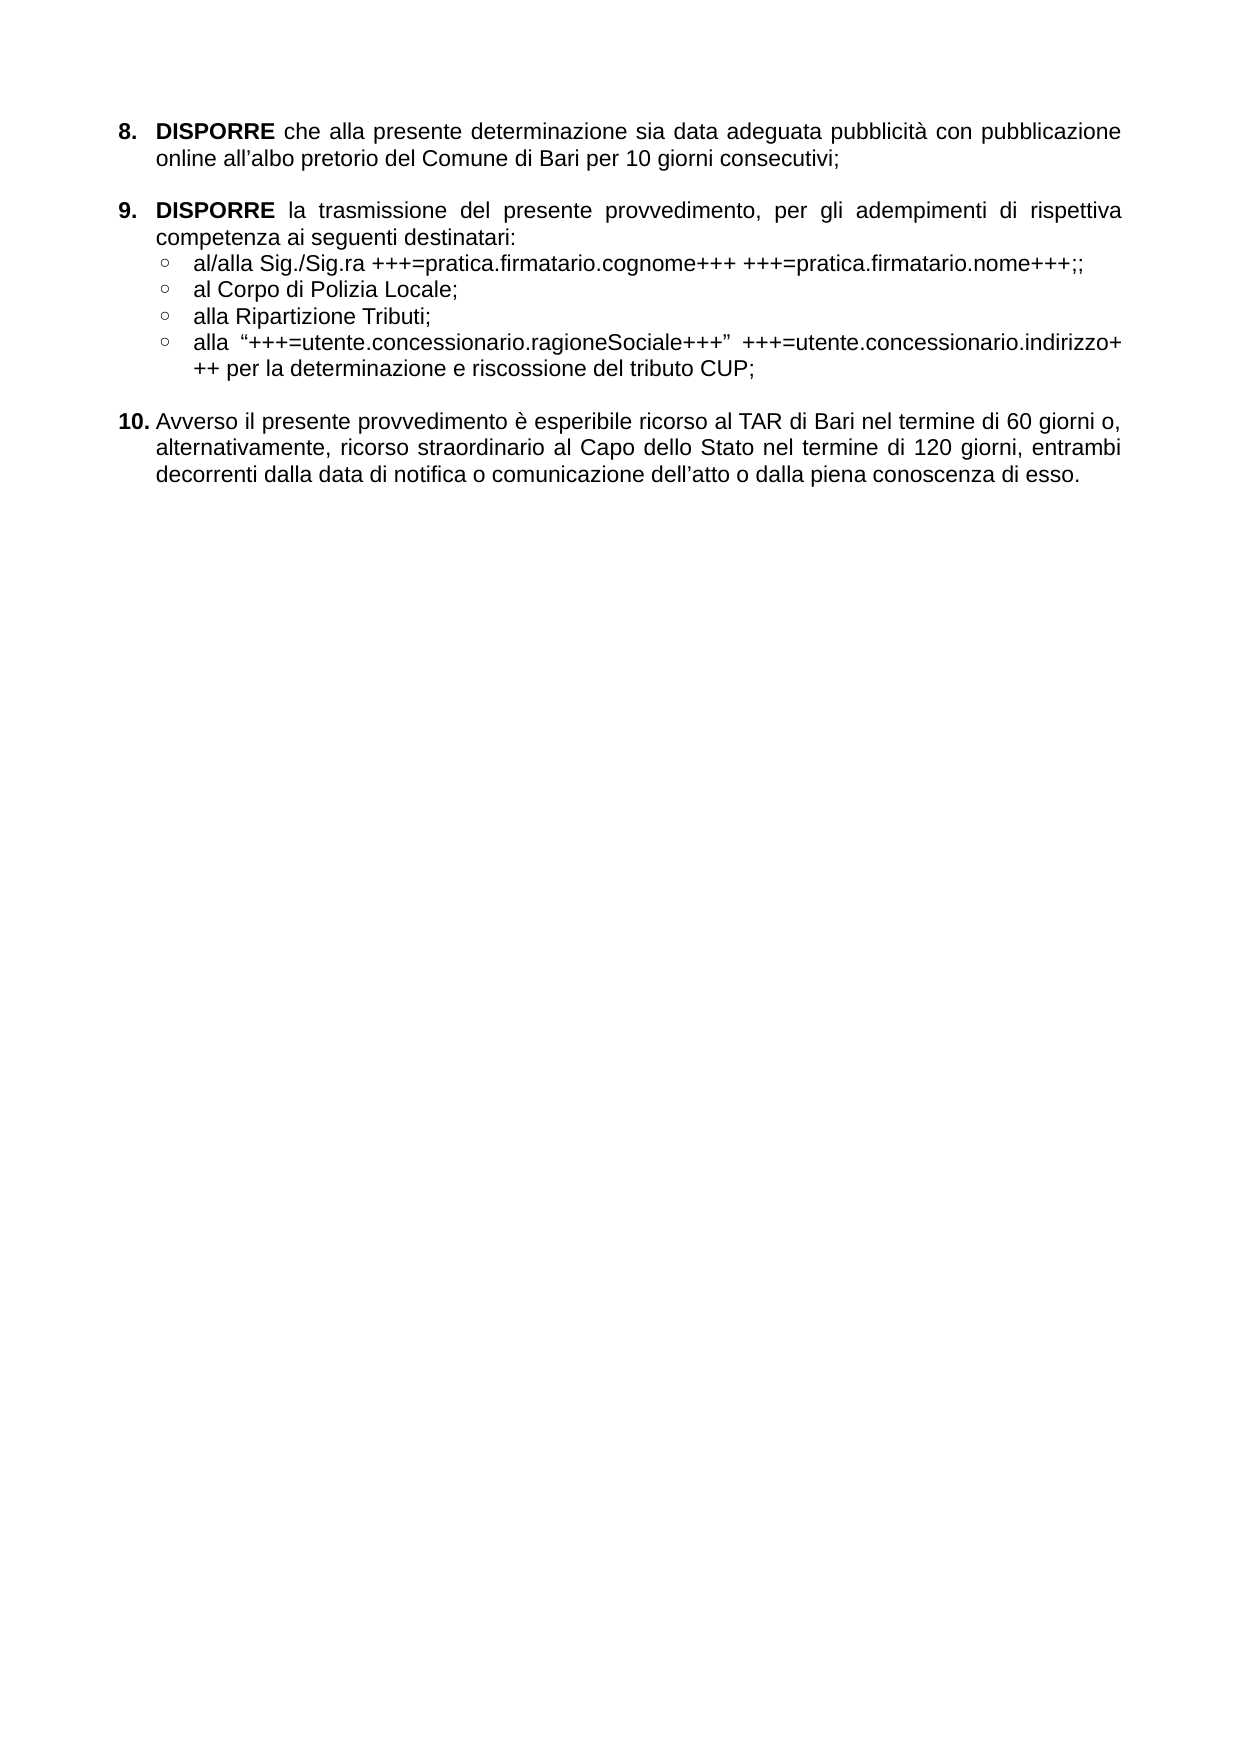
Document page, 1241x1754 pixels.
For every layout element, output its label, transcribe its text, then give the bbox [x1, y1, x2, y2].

list al Corpo di Polizia Locale; [156, 276, 1122, 303]
subtitle DISPORRE che alla presente determinazione sia data adeguata pubblicità con pubblicazione online all’albo pretorio del Comune di Bari per 10 giorni consecutivi; [118, 118, 1122, 171]
list alla Ripartizione Tributi; [156, 303, 1122, 329]
subtitle Avverso il presente provvedimento è esperibile ricorso al TAR di Bari nel termine di 60 giorni o, alternativamente, ricorso straordinario al Capo dello Stato nel termine di 120 giorni, entrambi decorrenti dalla data di notifica o comunicazione dell’atto o dalla piena conoscenza di esso. [118, 408, 1122, 487]
subtitle DISPORRE la trasmissione del presente provvedimento, per gli adempimenti di rispettiva competenza ai seguenti destinatari: [118, 197, 1122, 250]
list al/alla Sig./Sig.ra +++=pratica.firmatario.cognome+++ +++=pratica.firmatario.nome+++;; [156, 250, 1122, 276]
list alla “+++=utente.concessionario.ragioneSociale+++” +++=utente.concessionario.indirizzo+++ per la determinazione e riscossione del tributo CUP; [156, 329, 1122, 382]
